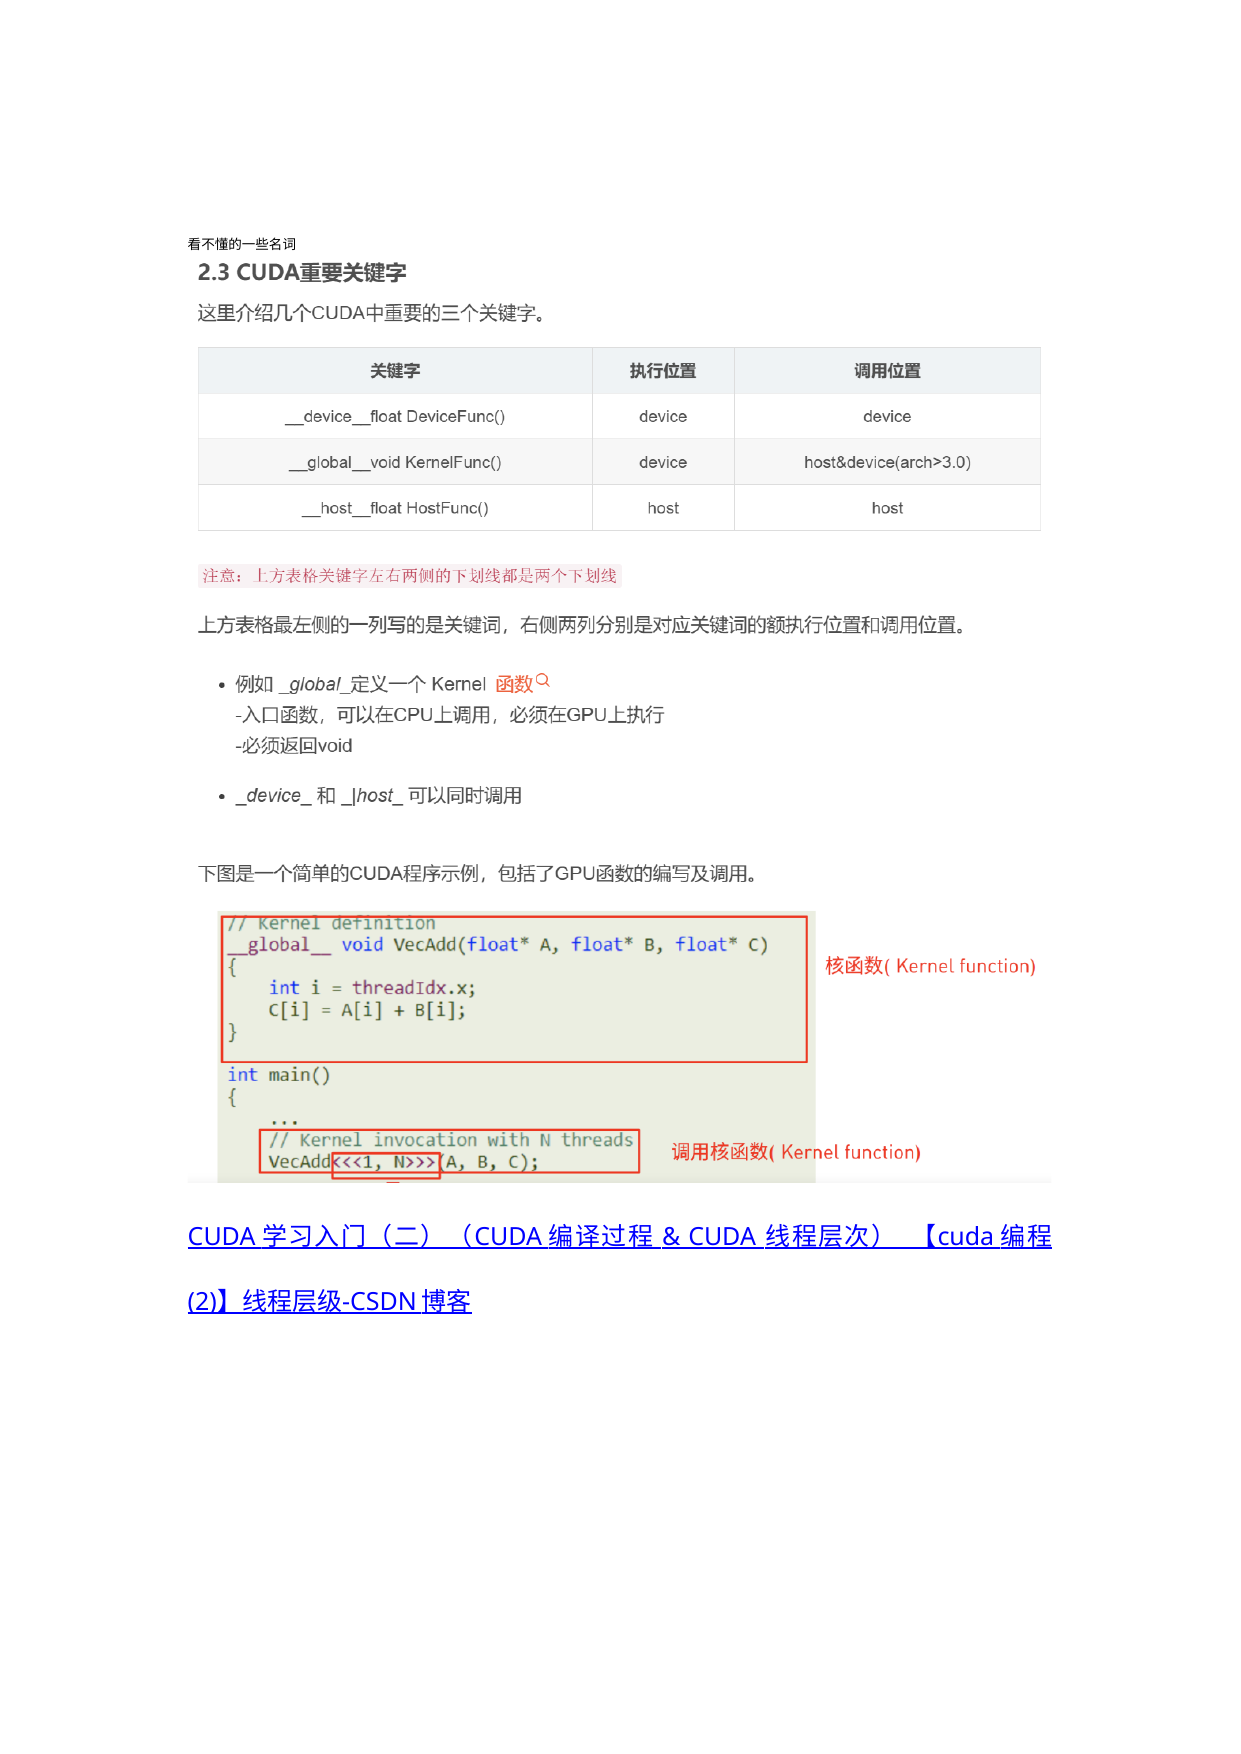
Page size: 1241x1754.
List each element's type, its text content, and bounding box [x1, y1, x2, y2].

picture [187, 259, 1052, 1200]
text CUDA学习入门（二）（CUDA编译过程 & CUDA 线程层次）_【cuda编程(2)】线程层级-CSDN博客 [187, 1202, 1053, 1332]
text 看不懂的一些名词 [187, 227, 1053, 259]
